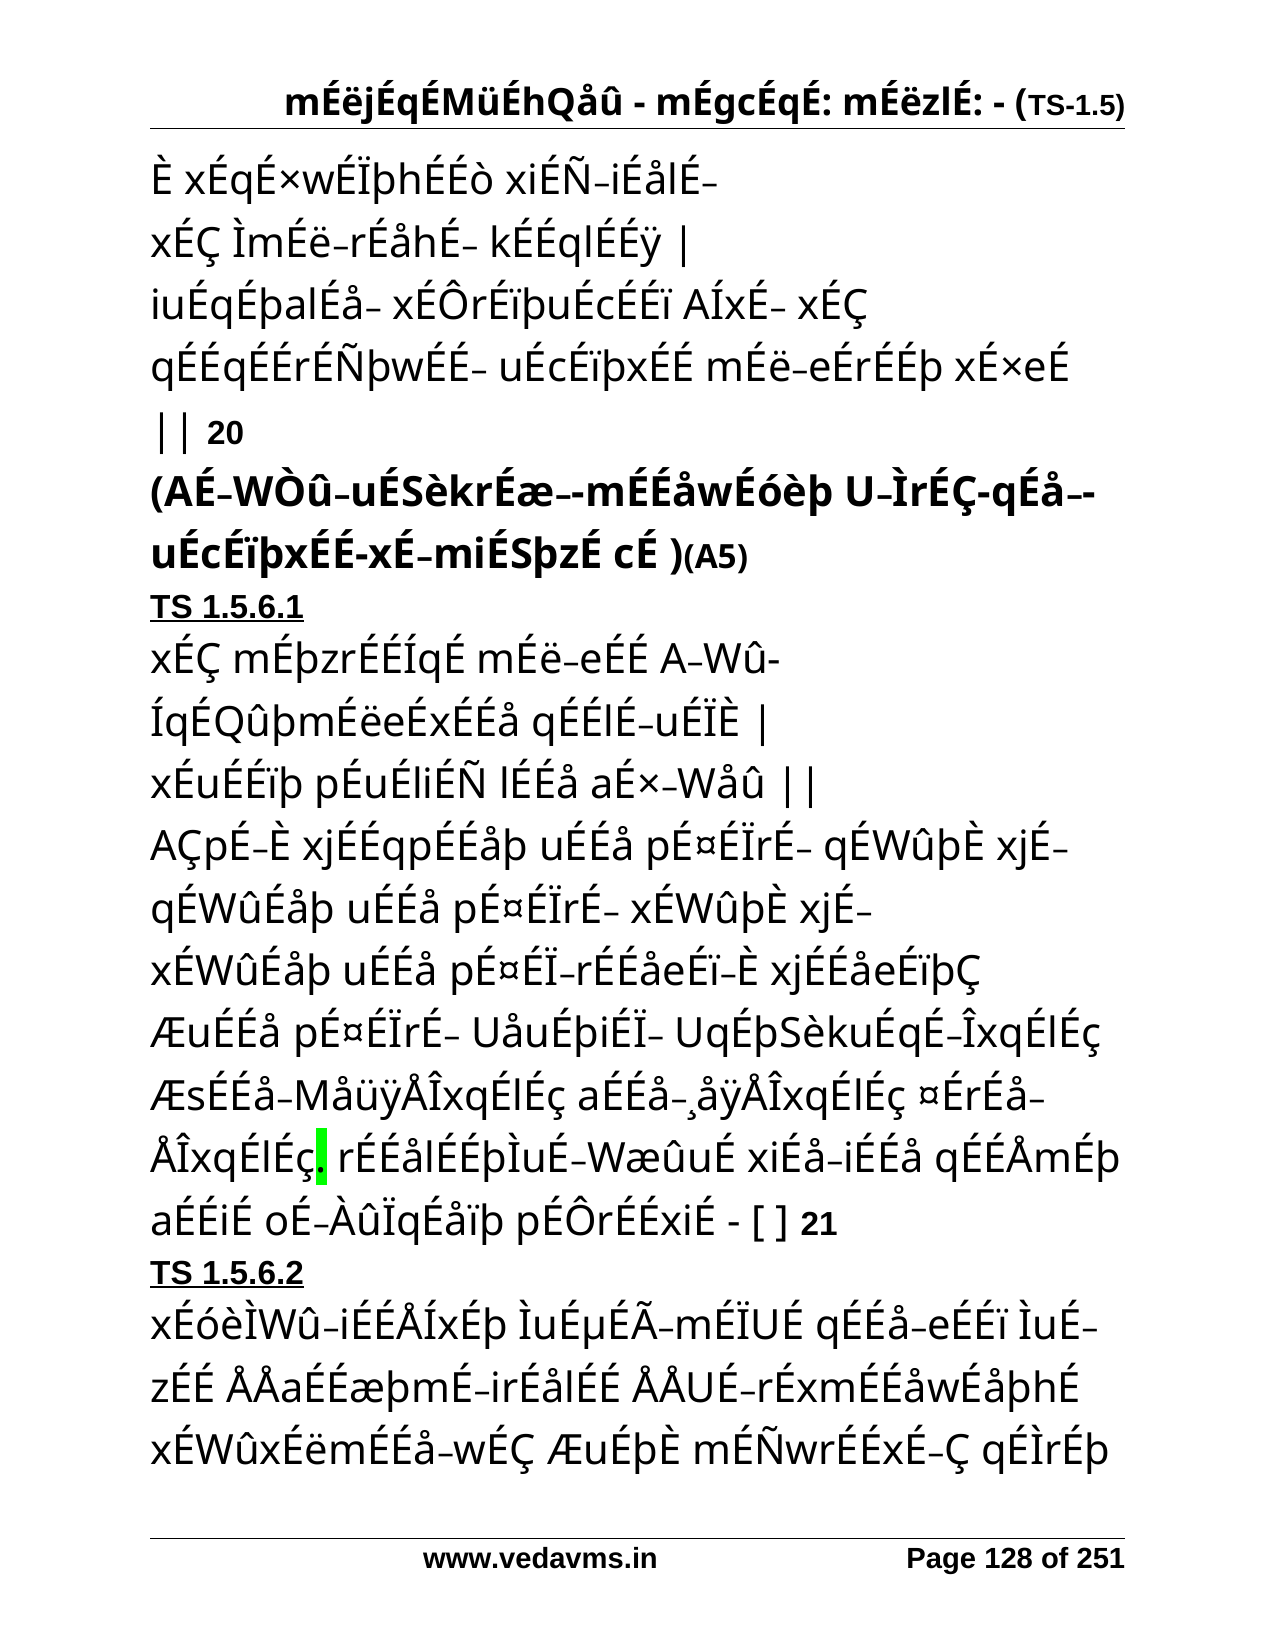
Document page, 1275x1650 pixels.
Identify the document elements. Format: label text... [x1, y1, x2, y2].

text iuÉqÉþalÉå– xÉÔrÉïþuÉcÉÉï AÍxÉ– xÉÇ qÉÉqÉÉrÉÑþwÉÉ– uÉcÉïþxÉÉ mÉë–eÉrÉÉþ xÉ×eÉ || 20 [150, 275, 1125, 456]
text TS 1.5.6.2 [150, 1253, 1125, 1291]
text xÉÇ mÉþzrÉÉÍqÉ mÉë–eÉÉ A–Wû-ÍqÉQûþmÉëeÉxÉÉå qÉÉlÉ–uÉÏÈ | [150, 629, 1125, 748]
text ÆsÉÉå–MåüÿÅÎxqÉlÉç aÉÉå–¸åÿÅÎxqÉlÉç ¤ÉrÉå–ÅÎxqÉlÉç. rÉÉålÉÉþÌuÉ–WæûuÉ xiÉå–iÉÉå qÉÉÅmÉþ [150, 1066, 1125, 1185]
text xÉWûÉåþ uÉÉå pÉ¤ÉÏ–rÉÉåeÉï–È xjÉÉåeÉïþÇ ÆuÉÉå pÉ¤ÉÏrÉ– UåuÉþiÉÏ– UqÉþSèkuÉqÉ–ÎxqÉlÉç [150, 941, 1125, 1060]
text xÉóèÌWû–iÉÉÅÍxÉþ ÌuÉµÉÃ–mÉÏUÉ qÉÉå–eÉÉï ÌuÉ–zÉÉ ÅÅaÉÉæþmÉ–irÉålÉÉ ÅÅUÉ–rÉxmÉÉåwÉåþhÉ [150, 1295, 1125, 1414]
text xÉuÉÉïþ pÉuÉliÉÑ lÉÉå aÉ×–Wåû || [150, 754, 1125, 811]
text xÉÇ iuÉqÉþalÉå– xÉÔrÉïþxrÉ– uÉcÉïþxÉÉ ( ) ÅaÉjÉÉ–È xÉqÉ×wÉÏþhÉÉò xiÉÑ–iÉålÉ– [150, 150, 1125, 207]
text TS 1.5.6.1 [150, 587, 1125, 625]
text AÇpÉ–È xjÉÉqpÉÉåþ uÉÉå pÉ¤ÉÏrÉ– qÉWûþÈ xjÉ– qÉWûÉåþ uÉÉå pÉ¤ÉÏrÉ– xÉWûþÈ xjÉ– [150, 816, 1125, 935]
text xÉÇ ÌmÉë–rÉåhÉ– kÉÉqlÉÉÿ | [150, 212, 1125, 269]
text xÉWûxÉëmÉÉå–wÉÇ ÆuÉþÈ mÉÑwrÉÉxÉ–Ç qÉÌrÉþ uÉÉå– UÉrÉþÈ ´ÉrÉliÉÉÇ || [150, 1420, 1125, 1477]
text (AÉ–WÒû–uÉSèkrÉæ–-mÉÉåwÉóèþ U–ÌrÉÇ-qÉå–-uÉcÉïþxÉÉ-xÉ–miÉSþzÉ cÉ )(A5) [150, 462, 1125, 581]
text aÉÉiÉ oÉ–ÀûÏqÉåïþ pÉÔrÉÉxiÉ - [ ] 21 [150, 1191, 1125, 1247]
